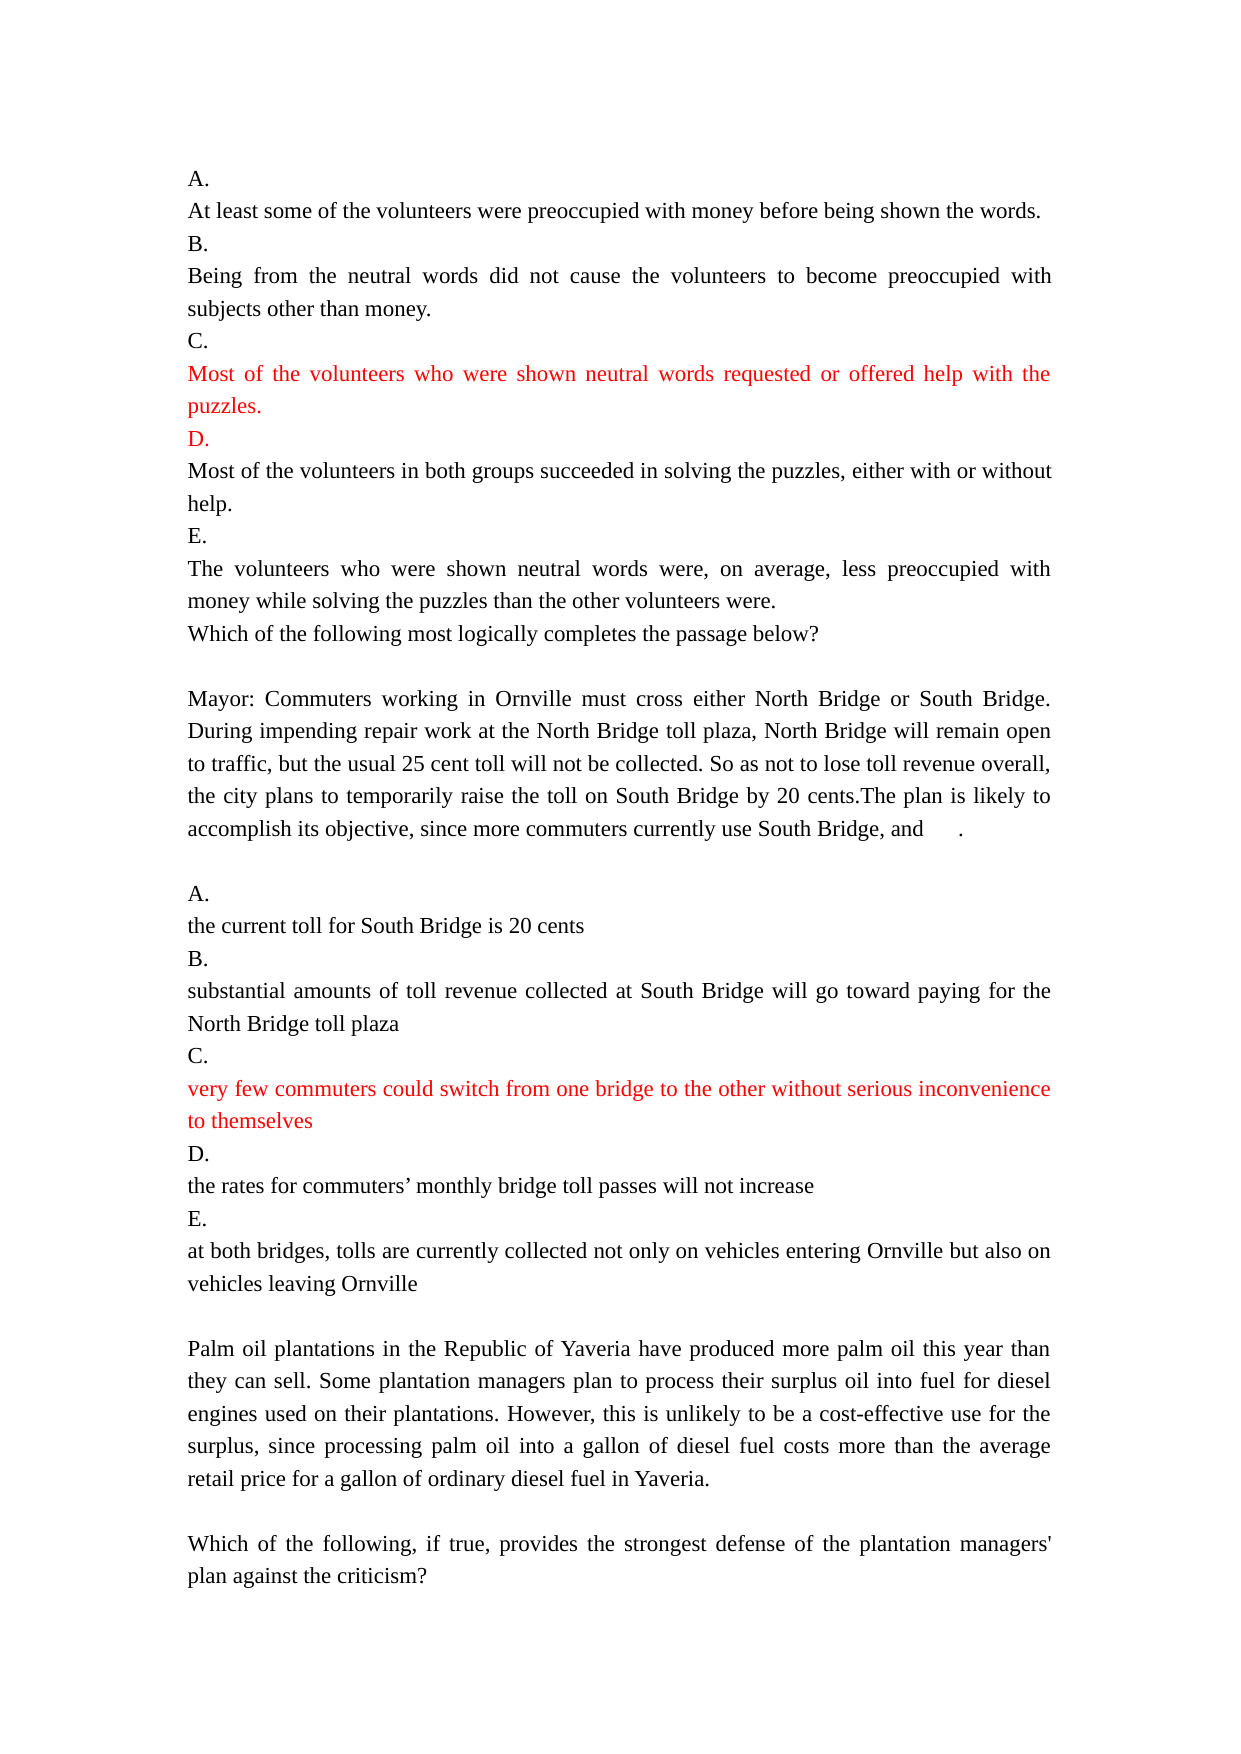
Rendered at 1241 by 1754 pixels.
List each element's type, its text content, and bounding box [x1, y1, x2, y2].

text At least some of the volunteers were preoccupied with money before being shown the words. [187, 194, 1053, 227]
text Most of the volunteers who were shown neutral words requested or offered help with the puzzles. [187, 357, 1053, 422]
text Which of the following most logically completes the passage below? [187, 617, 1053, 649]
text B. [187, 942, 1053, 974]
text E. [187, 1202, 1053, 1234]
text at both bridges, tolls are currently collected not only on vehicles entering Ornville but also on vehicles leaving Ornville [187, 1234, 1053, 1299]
text D. [187, 422, 1053, 454]
text A. [187, 162, 1053, 194]
text D. [187, 1137, 1053, 1169]
text A. [187, 877, 1053, 909]
text The volunteers who were shown neutral words were, on average, less preoccupied with money while solving the puzzles than the other volunteers were. [187, 552, 1053, 617]
text E. [187, 519, 1053, 552]
text Mayor: Commuters working in Ornville must cross either North Bridge or South Bridge. During impending repair work at the North Bridge toll plaza, North Bridge will remain open to traffic, but the usual 25 cent toll will not be collected. So as not to lose toll revenue overall, the city plans to temporarily raise the toll on South Bridge by 20 cents.The plan is likely to accomplish its objective, since more commuters currently use South Bridge, and . [187, 682, 1053, 844]
text Being from the neutral words did not cause the volunteers to become preoccupied with subjects other than money. [187, 259, 1053, 324]
text B. [187, 227, 1053, 259]
text the rates for commuters’ monthly bridge toll passes will not increase [187, 1169, 1053, 1202]
text the current toll for South Bridge is 20 cents [187, 909, 1053, 942]
text Most of the volunteers in both groups succeeded in solving the puzzles, either with or without help. [187, 454, 1053, 519]
text C. [187, 1039, 1053, 1072]
text Which of the following, if true, provides the strongest defense of the plantation managers' plan against the criticism? [187, 1527, 1053, 1592]
text Palm oil plantations in the Republic of Yaveria have produced more palm oil this year than they can sell. Some plantation managers plan to process their surplus oil into fuel for diesel engines used on their plantations. However, this is unlikely to be a cost-effective use for the surplus, since processing palm oil into a gallon of diesel fuel costs more than the average retail price for a gallon of ordinary diesel fuel in Yaveria. [187, 1332, 1053, 1494]
text C. [187, 324, 1053, 357]
text substantial amounts of toll revenue collected at South Bridge will go toward paying for the North Bridge toll plaza [187, 974, 1053, 1039]
text very few commuters could switch from one bridge to the other without serious inconvenience to themselves [187, 1072, 1053, 1137]
